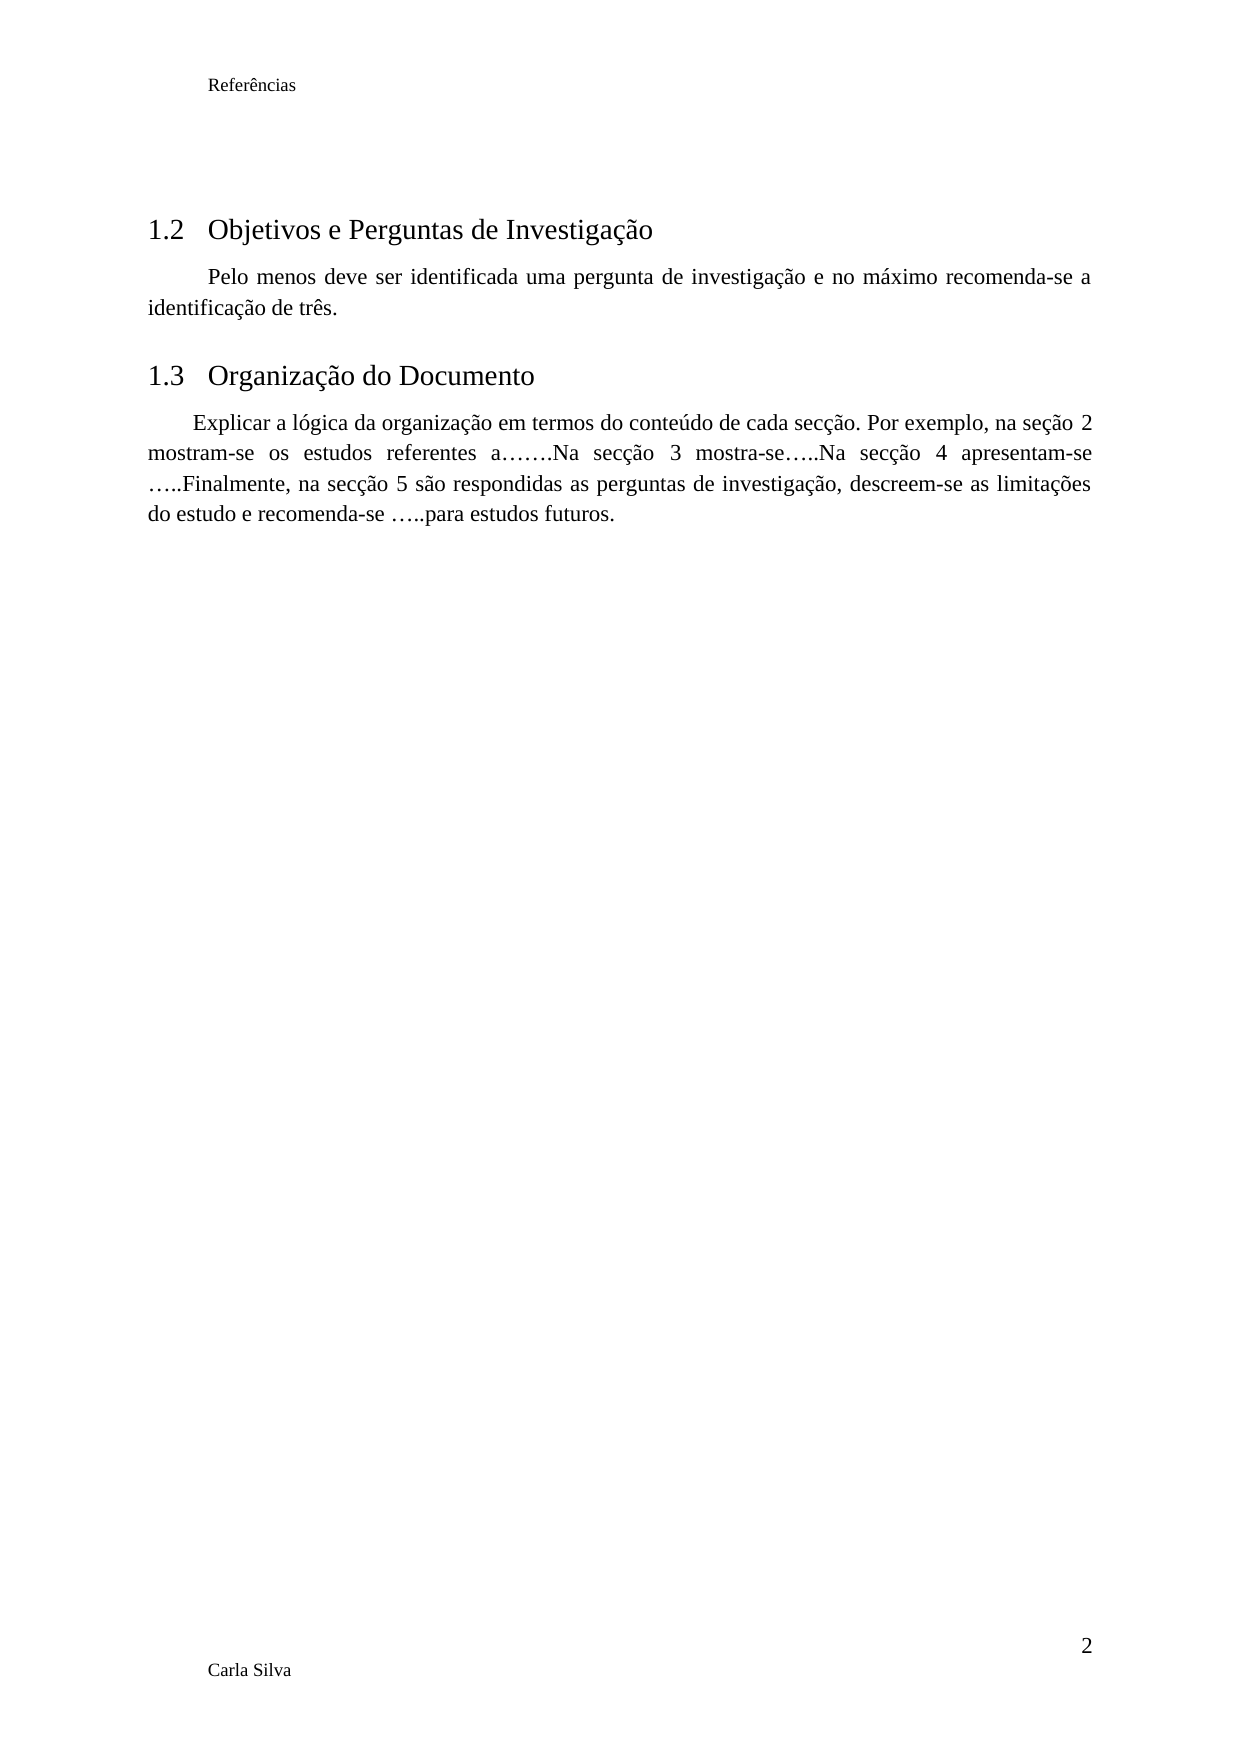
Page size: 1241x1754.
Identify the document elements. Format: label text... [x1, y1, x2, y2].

text Pelo menos deve ser identificada uma pergunta de investigação e no máximo recomenda-se a identificação de três. [148, 263, 1092, 320]
text Explicar a lógica da organização em termos do conteúdo de cada secção. Por exemplo, na seção 2 mostram-se os estudos referentes a…….Na secção 3 mostra-se…..Na secção 4 apresentam-se …..Finalmente, na secção 5 são respondidas as perguntas de investigação, descreem-se as limitações do estudo e recomenda-se …..para estudos futuros. [148, 409, 1092, 526]
subtitle Organização do Documento [148, 358, 1092, 392]
subtitle Objetivos e Perguntas de Investigação [148, 212, 1092, 246]
